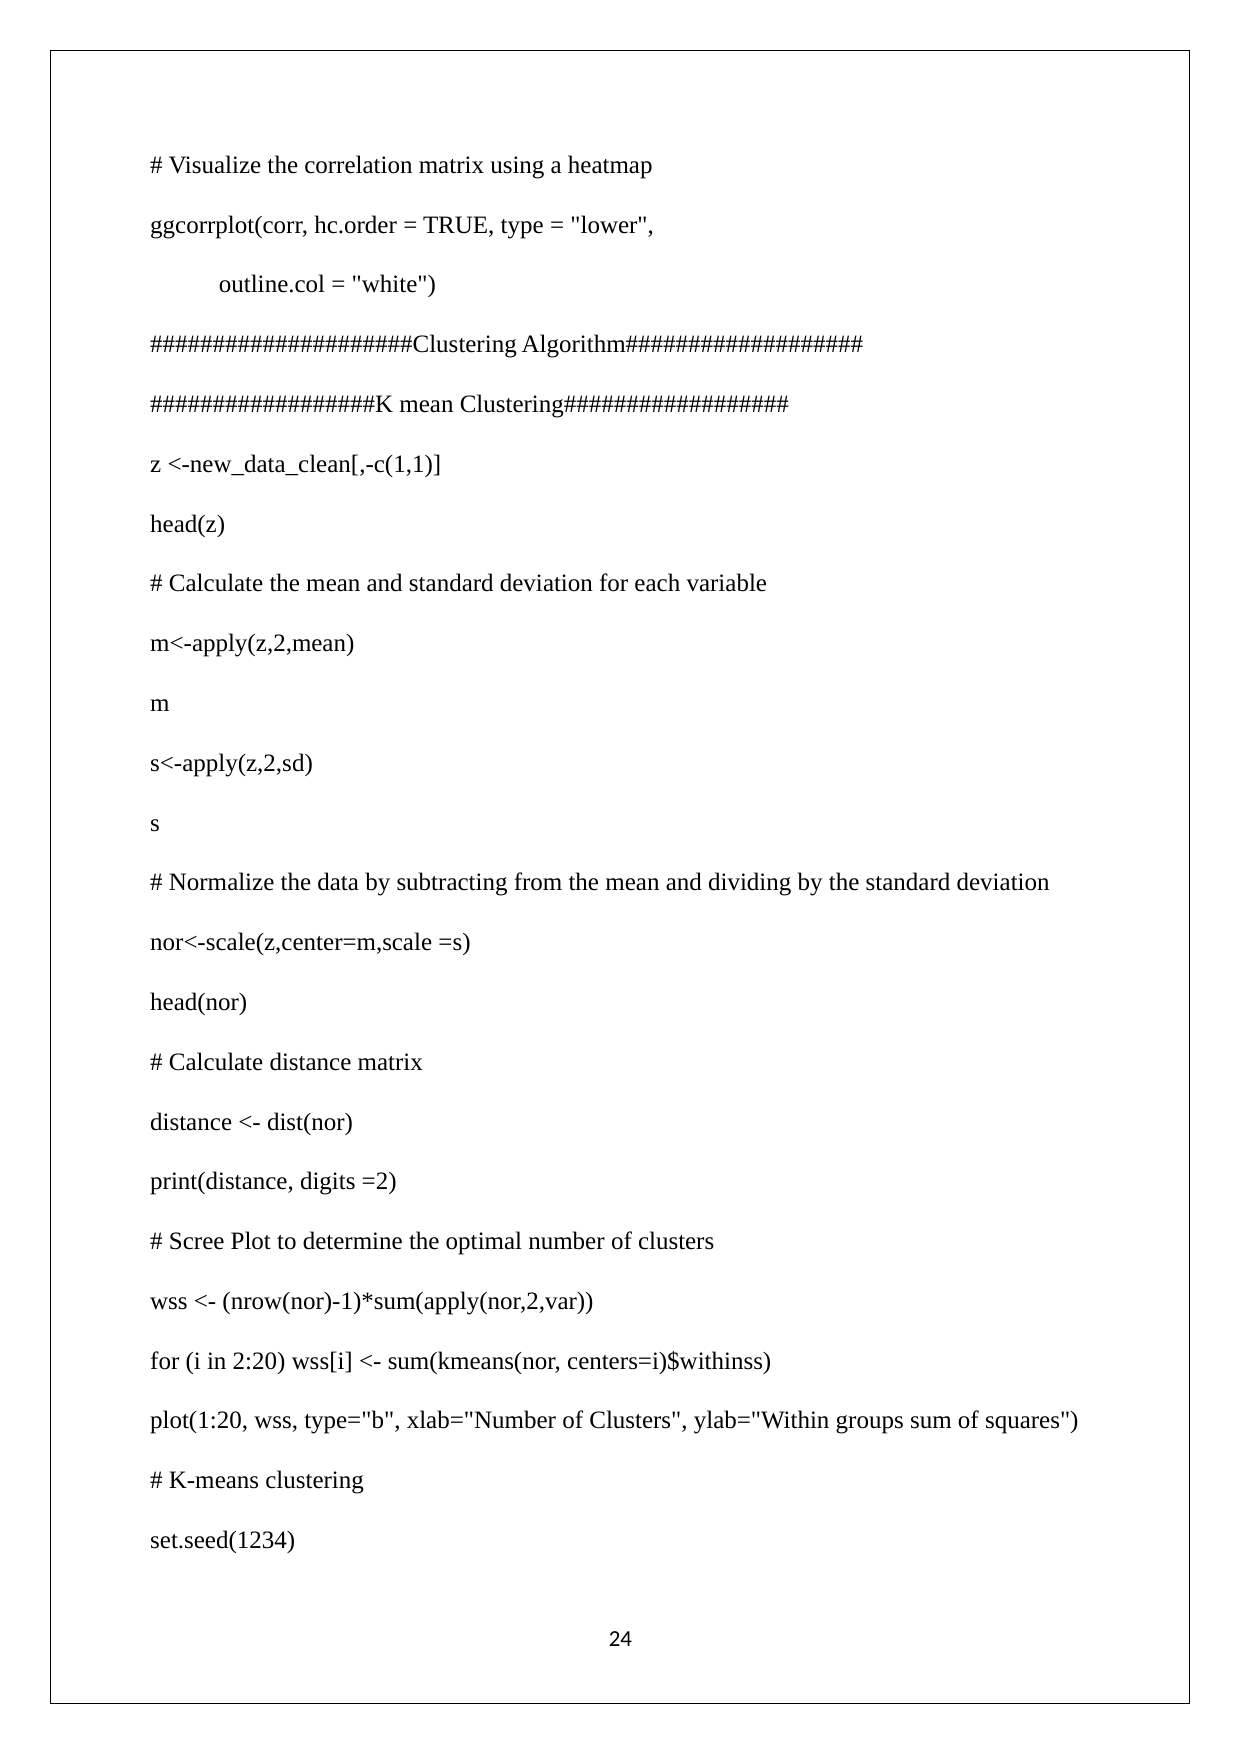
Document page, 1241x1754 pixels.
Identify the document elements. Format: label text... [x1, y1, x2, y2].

text m<-apply(z,2,mean) [150, 628, 1090, 657]
text ##################K mean Clustering################## [150, 389, 1090, 418]
text # Calculate distance matrix [150, 1047, 1090, 1076]
text s [150, 808, 1090, 836]
text m [150, 688, 1090, 717]
text distance <- dist(nor) [150, 1107, 1090, 1135]
text set.seed(1234) [150, 1525, 1090, 1554]
text head(nor) [150, 987, 1090, 1016]
text print(distance, digits =2) [150, 1166, 1090, 1195]
text nor<-scale(z,center=m,scale =s) [150, 927, 1090, 956]
text # Normalize the data by subtracting from the mean and dividing by the standard deviation [150, 867, 1090, 896]
text plot(1:20, wss, type="b", xlab="Number of Clusters", ylab="Within groups sum of squares") [150, 1406, 1090, 1434]
text s<-apply(z,2,sd) [150, 748, 1090, 777]
text ggcorrplot(corr, hc.order = TRUE, type = "lower", [150, 210, 1090, 238]
text for (i in 2:20) wss[i] <- sum(kmeans(nor, centers=i)$withinss) [150, 1346, 1090, 1374]
text outline.col = "white") [150, 269, 1090, 298]
text #####################Clustering Algorithm################### [150, 329, 1090, 358]
text z <-new_data_clean[,-c(1,1)] [150, 449, 1090, 478]
text # Calculate the mean and standard deviation for each variable [150, 568, 1090, 597]
text head(z) [150, 509, 1090, 537]
text # Visualize the correlation matrix using a heatmap [150, 150, 1090, 179]
text wss <- (nrow(nor)-1)*sum(apply(nor,2,var)) [150, 1286, 1090, 1315]
text # Scree Plot to determine the optimal number of clusters [150, 1226, 1090, 1255]
text # K-means clustering [150, 1465, 1090, 1494]
